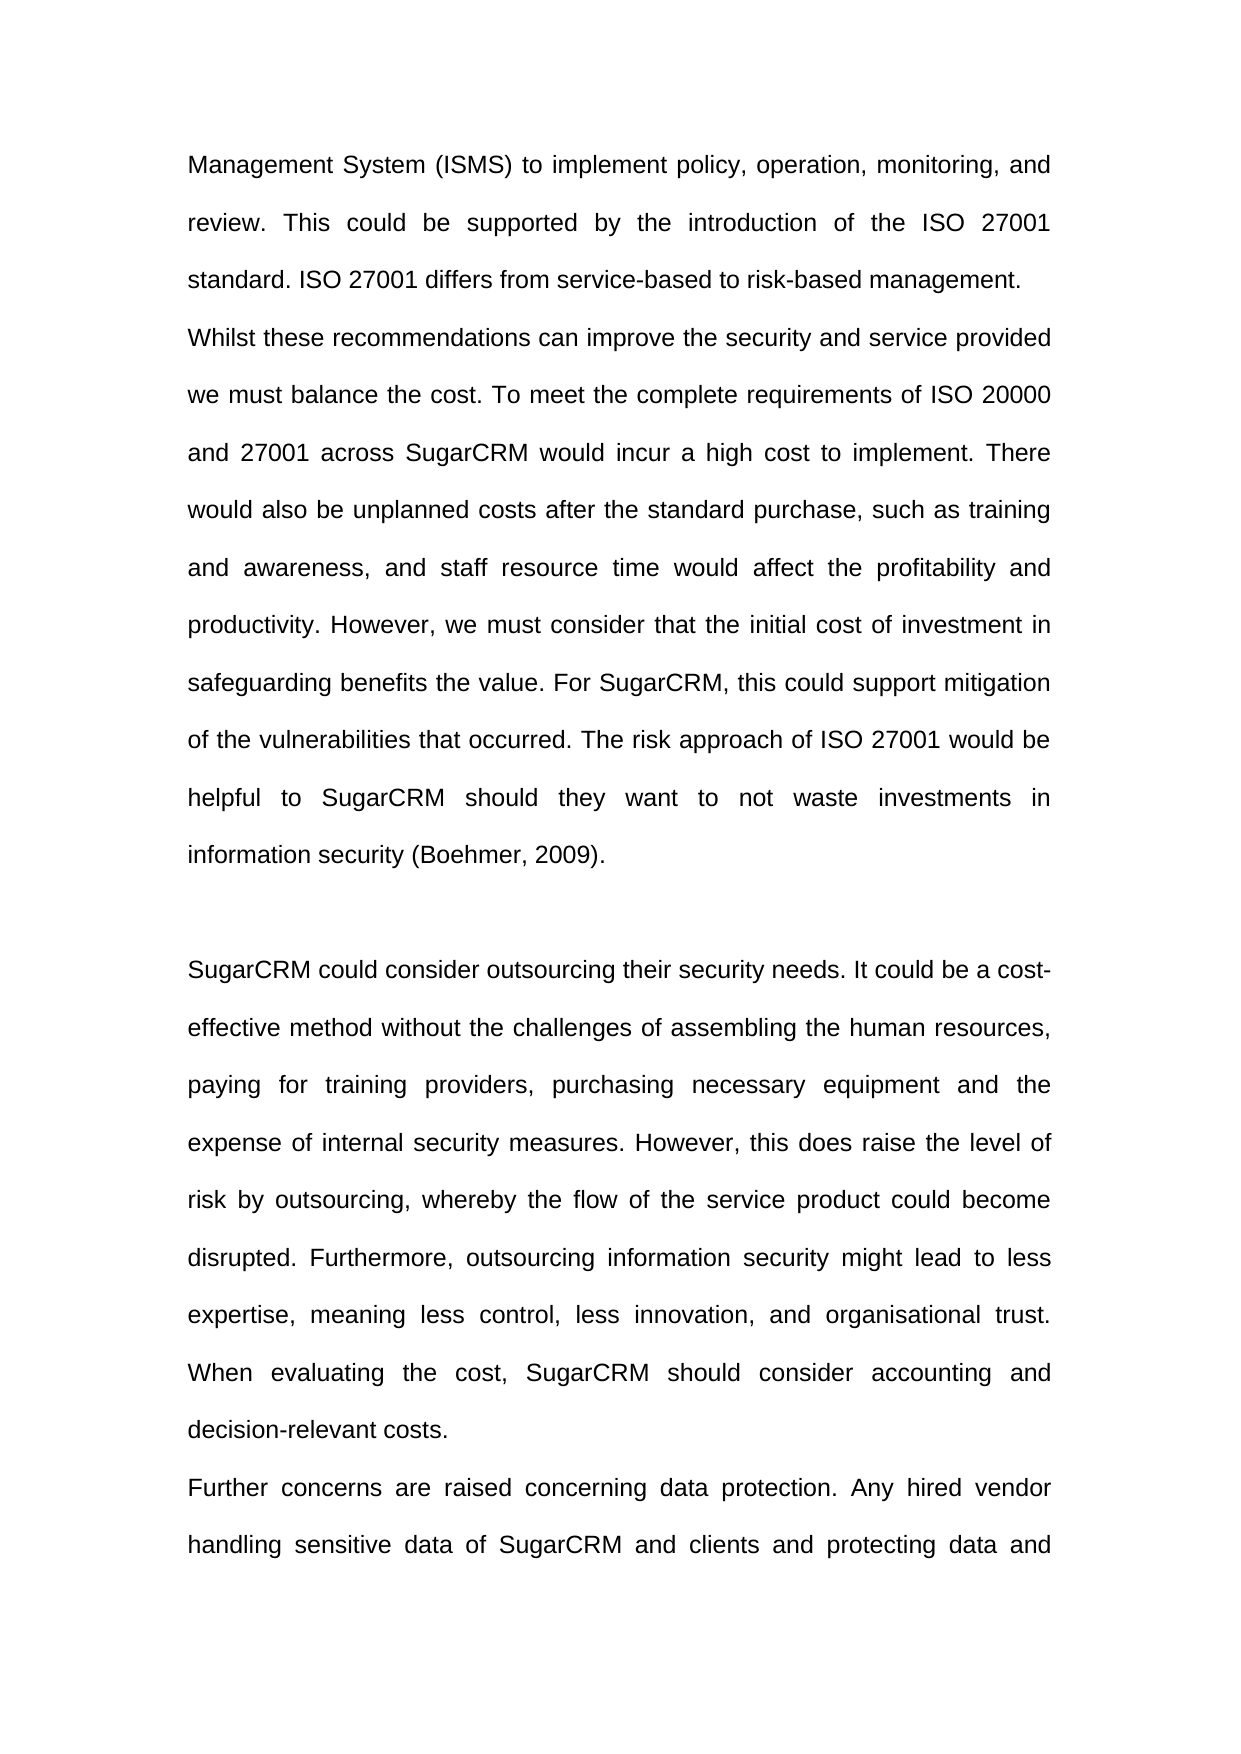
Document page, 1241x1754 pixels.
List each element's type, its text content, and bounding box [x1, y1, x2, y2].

text SugarCRM could consider outsourcing their security needs. It could be a cost-effective method without the challenges of assembling the human resources, paying for training providers, purchasing necessary equipment and the expense of internal security measures. However, this does raise the level of risk by outsourcing, whereby the flow of the service product could become disrupted. Furthermore, outsourcing information security might lead to less expertise, meaning less control, less innovation, and organisational trust. When evaluating the cost, SugarCRM should consider accounting and decision-relevant costs. [187, 955, 1053, 1444]
text Whilst these recommendations can improve the security and service provided we must balance the cost. To meet the complete requirements of ISO 20000 and 27001 across SugarCRM would incur a high cost to implement. There would also be unplanned costs after the standard purchase, such as training and awareness, and staff resource time would affect the profitability and productivity. However, we must consider that the initial cost of investment in safeguarding benefits the value. For SugarCRM, this could support mitigation of the vulnerabilities that occurred. The risk approach of ISO 27001 would be helpful to SugarCRM should they want to not waste investments in information security (Boehmer, 2009). [187, 322, 1053, 869]
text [187, 150, 1053, 294]
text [187, 1472, 1053, 1559]
